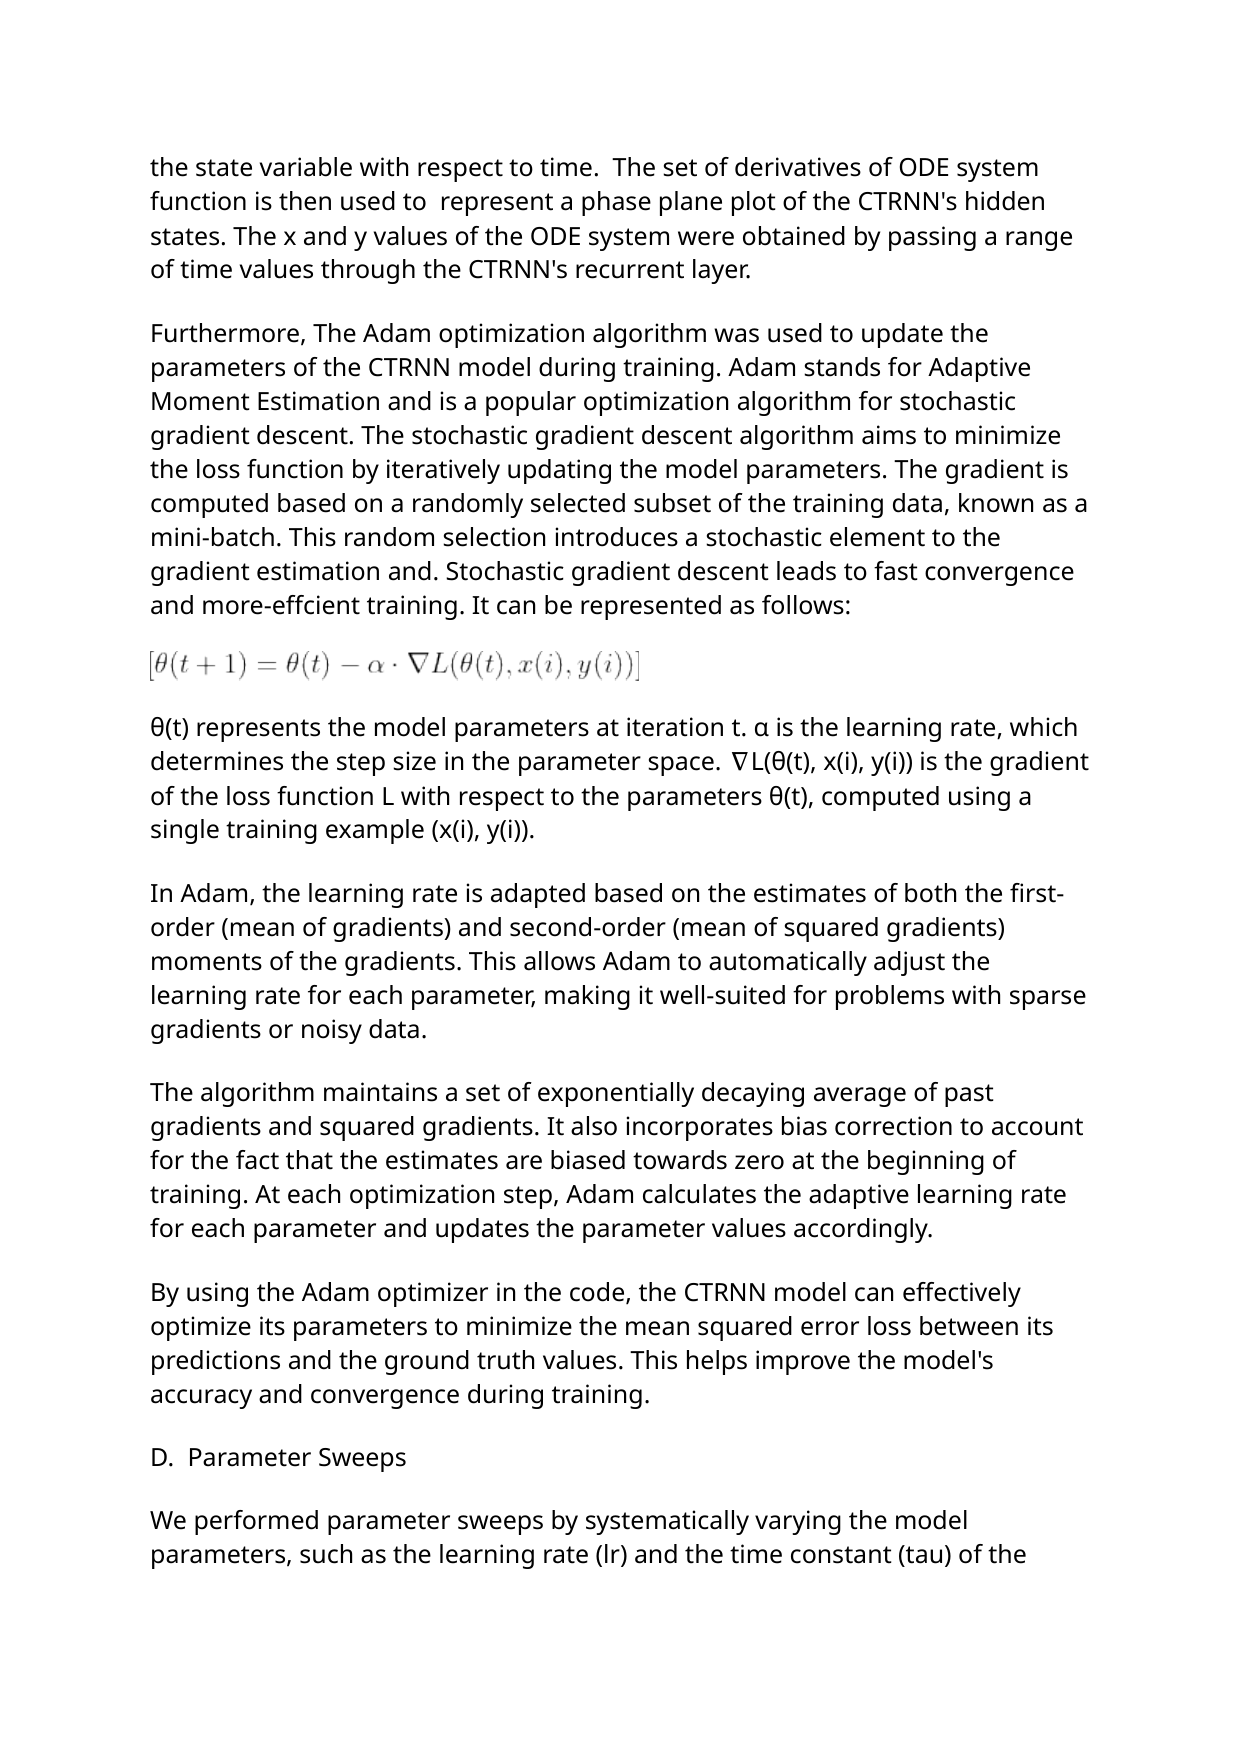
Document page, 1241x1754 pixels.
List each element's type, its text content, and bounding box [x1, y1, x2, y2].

text Furthermore, The Adam optimization algorithm was used to update the parameters of the CTRNN model during training. Adam stands for Adaptive Moment Estimation and is a popular optimization algorithm for stochastic gradient descent. The stochastic gradient descent algorithm aims to minimize the loss function by iteratively updating the model parameters. The gradient is computed based on a randomly selected subset of the training data, known as a mini-batch. This random selection introduces a stochastic element to the gradient estimation and. Stochastic gradient descent leads to fast convergence and more-effcient training. It can be represented as follows: [150, 315, 1090, 622]
text θ(t) represents the model parameters at iteration t. α is the learning rate, which determines the step size in the parameter space. ∇L(θ(t), x(i), y(i)) is the gradient of the loss function L with respect to the parameters θ(t), computed using a single training example (x(i), y(i)). [150, 710, 1090, 846]
picture [150, 651, 639, 681]
text In Adam, the learning rate is adapted based on the estimates of both the first-order (mean of gradients) and second-order (mean of squared gradients) moments of the gradients. This allows Adam to automatically adjust the learning rate for each parameter, making it well-suited for problems with sparse gradients or noisy data. [150, 875, 1090, 1046]
text The algorithm maintains a set of exponentially decaying average of past gradients and squared gradients. It also incorporates bias correction to account for the fact that the estimates are biased towards zero at the beginning of training. At each optimization step, Adam calculates the adaptive learning rate for each parameter and updates the parameter values accordingly. [150, 1075, 1090, 1245]
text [150, 1503, 1090, 1571]
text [150, 150, 1090, 286]
text By using the Adam optimizer in the code, the CTRNN model can effectively optimize its parameters to minimize the mean squared error loss between its predictions and the ground truth values. This helps improve the model's accuracy and convergence during training. [150, 1274, 1090, 1411]
list Parameter Sweeps [150, 1440, 1090, 1474]
